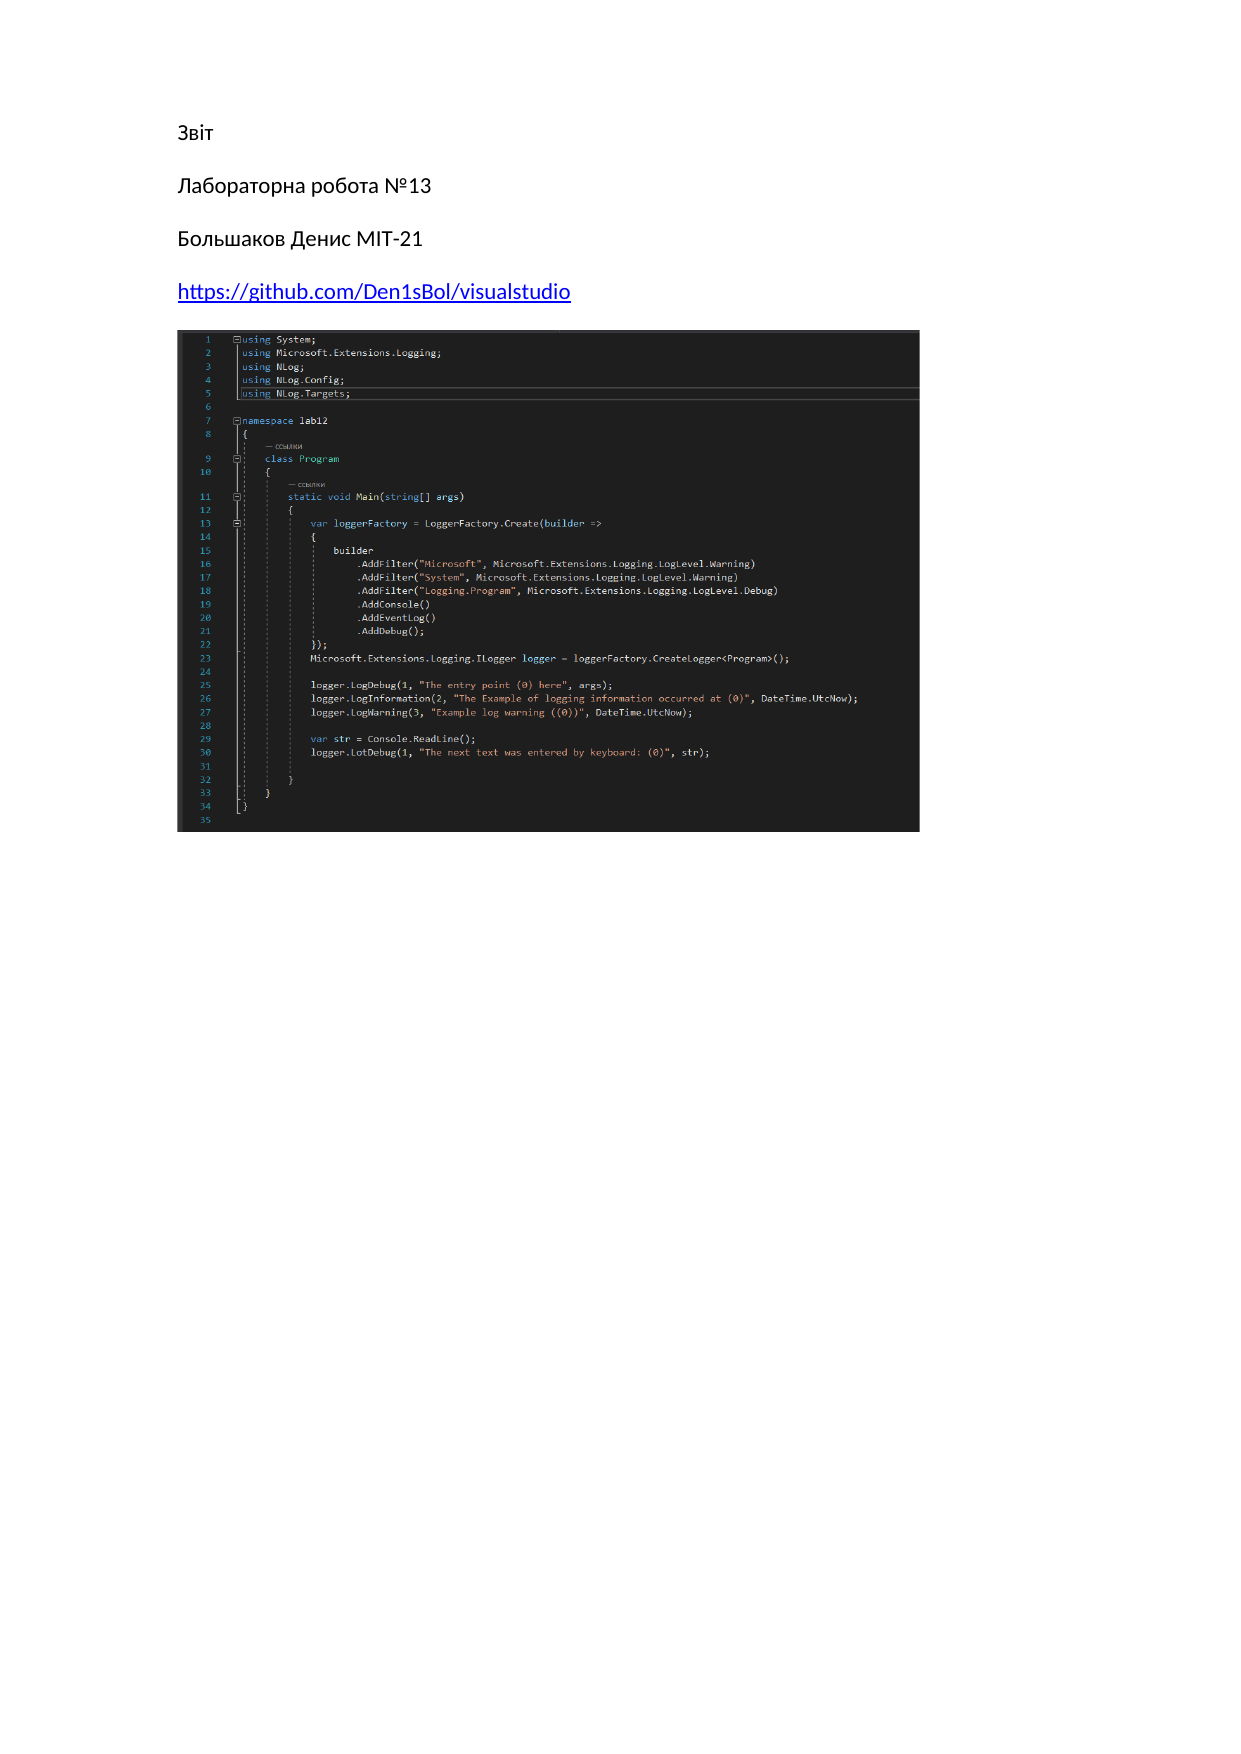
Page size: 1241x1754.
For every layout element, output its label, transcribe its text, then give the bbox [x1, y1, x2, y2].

picture [177, 330, 920, 832]
text Большаков Денис МІТ-21 [177, 224, 1152, 252]
text Лабораторна робота №13 [177, 171, 1152, 199]
text Звіт [177, 118, 1152, 146]
text https://github.com/Den1sBol/visualstudio [177, 277, 1152, 305]
